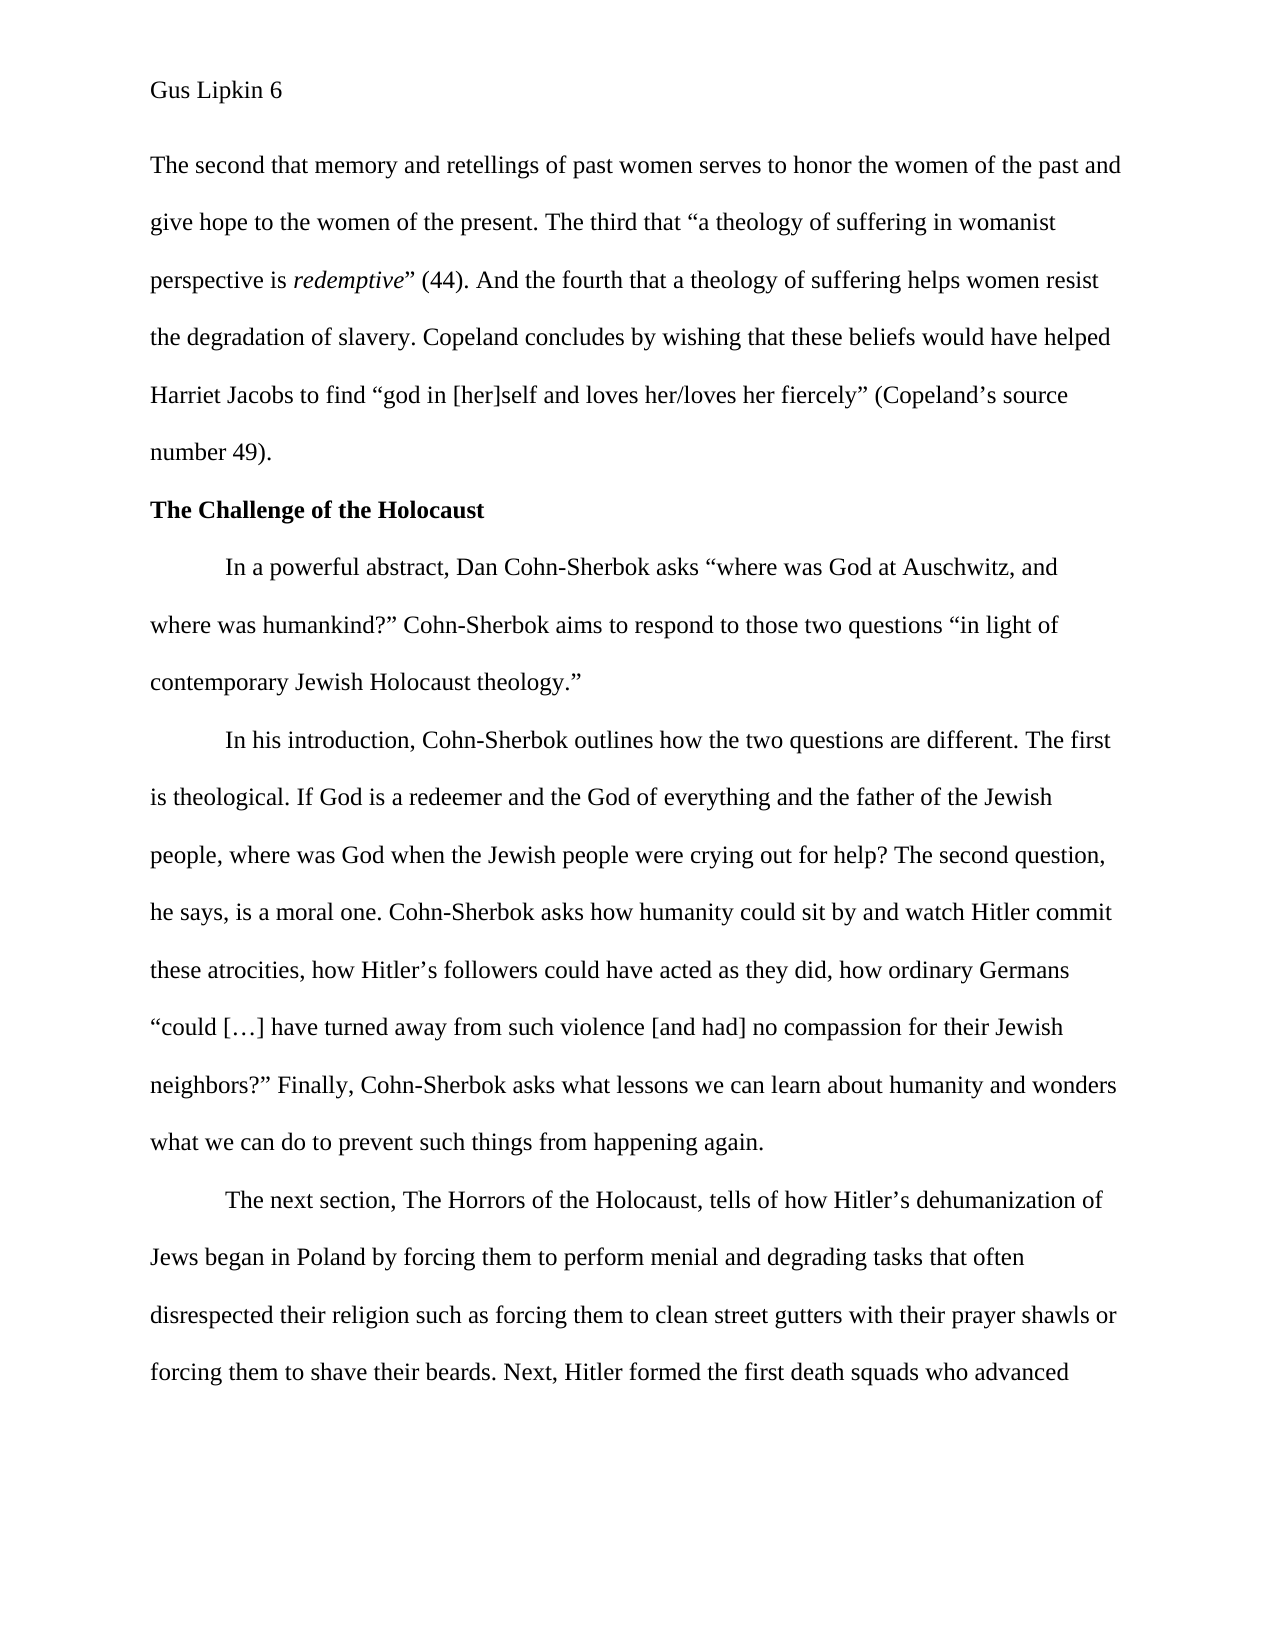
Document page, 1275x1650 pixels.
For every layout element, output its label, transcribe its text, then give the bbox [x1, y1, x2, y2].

text In his introduction, Cohn-Sherbok outlines how the two questions are different. The first is theological. If God is a redeemer and the God of everything and the father of the Jewish people, where was God when the Jewish people were crying out for help? The second question, he says, is a moral one. Cohn-Sherbok asks how humanity could sit by and watch Hitler commit these atrocities, how Hitler’s followers could have acted as they did, how ordinary Germans “could […] have turned away from such violence [and had] no compassion for their Jewish neighbors?” Finally, Cohn-Sherbok asks what lessons we can learn about humanity and wonders what we can do to prevent such things from happening again. [150, 725, 1125, 1156]
text The Challenge of the Holocaust [150, 495, 1125, 524]
text In a powerful abstract, Dan Cohn-Sherbok asks “where was God at Auschwitz, and where was humankind?” Cohn-Sherbok aims to respond to those two questions “in light of contemporary Jewish Holocaust theology.” [150, 552, 1125, 696]
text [150, 150, 1125, 466]
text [150, 1185, 1125, 1386]
